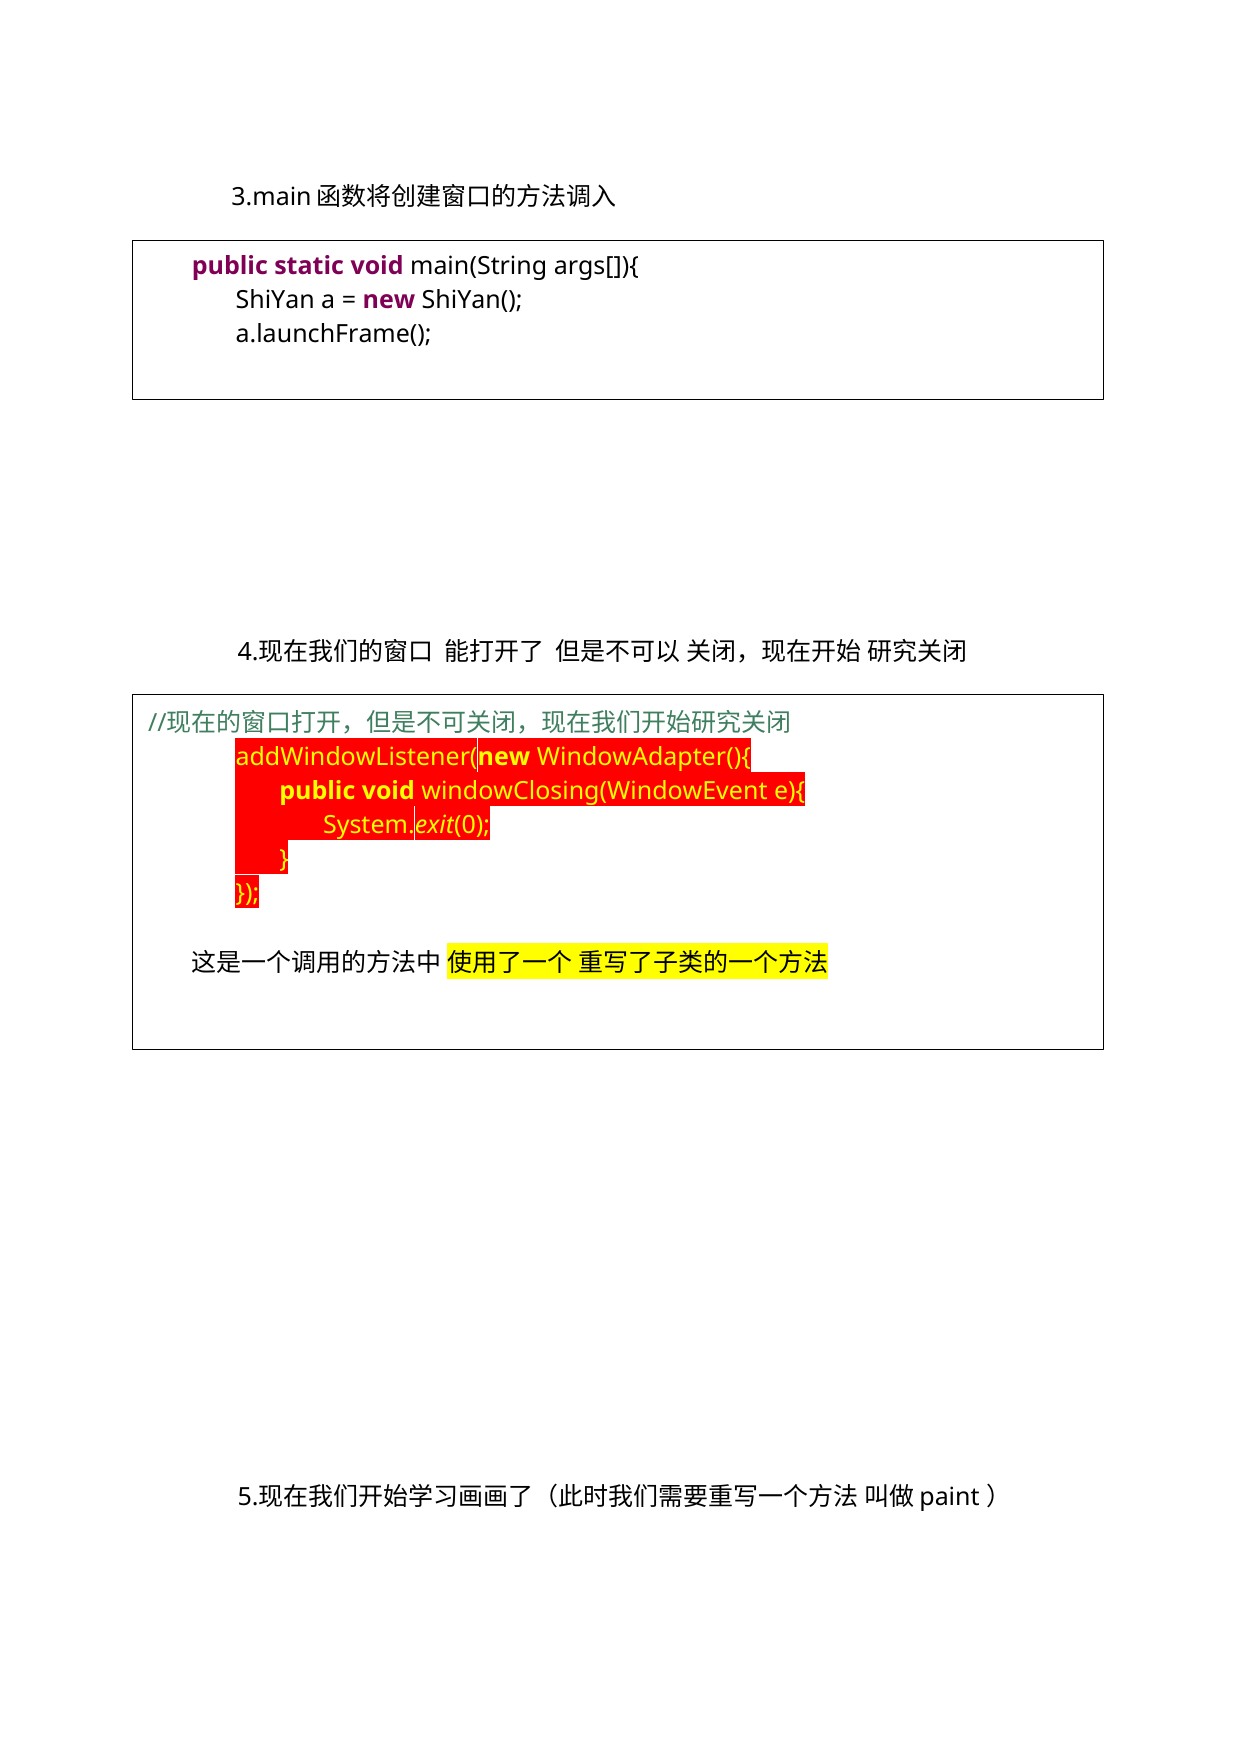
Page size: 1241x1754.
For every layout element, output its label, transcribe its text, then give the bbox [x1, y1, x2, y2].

text 3.main函数将创建窗口的方法调入 [187, 162, 1053, 227]
text 5.现在我们开始学习画画了（此时我们需要重写一个方法 叫做paint ） [187, 1462, 1053, 1527]
text 4.现在我们的窗口 能打开了 但是不可以 关闭，现在开始 研究关闭 [187, 617, 1053, 682]
